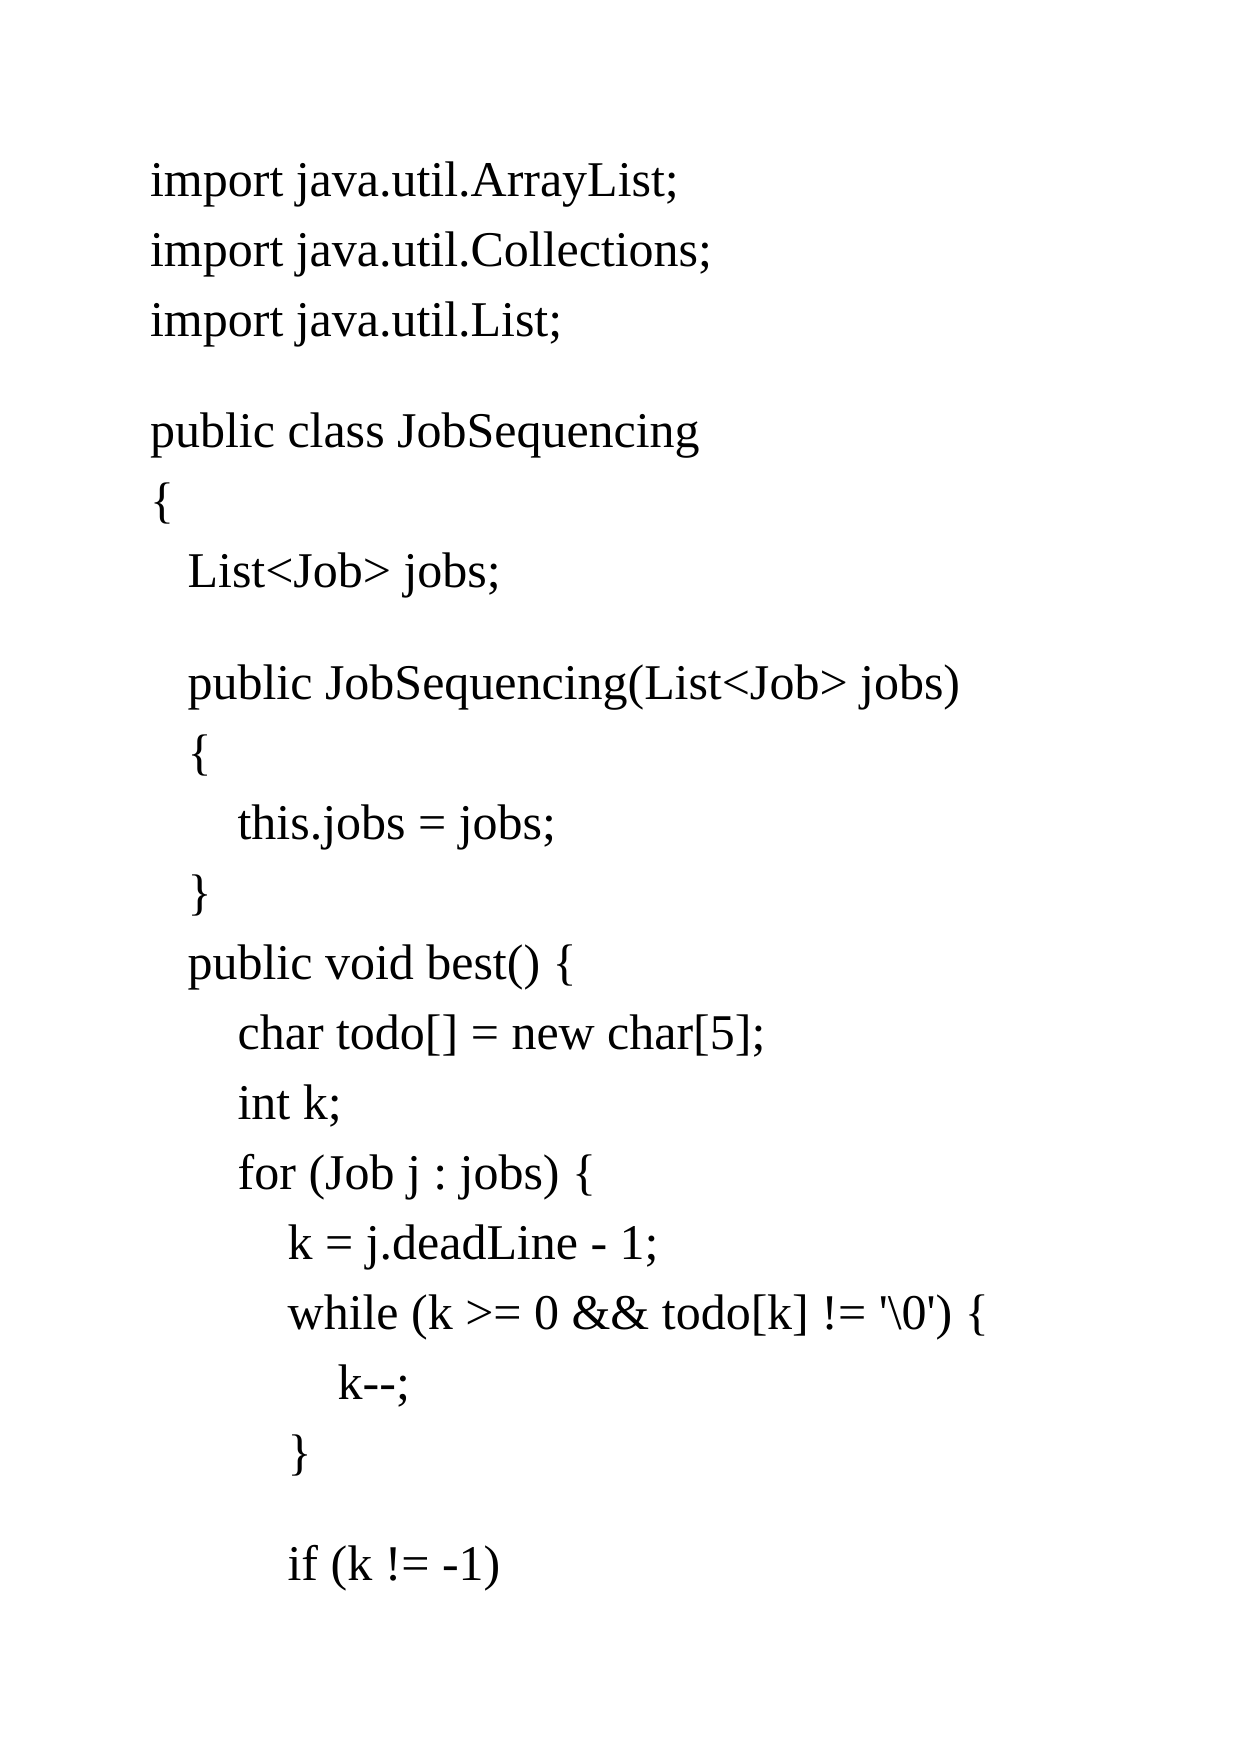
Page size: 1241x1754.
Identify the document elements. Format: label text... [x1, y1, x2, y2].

text while (k >= 0 && todo[k] != '\0') { [150, 1282, 1090, 1340]
text } [150, 1422, 1090, 1480]
text public class JobSequencing [150, 401, 1090, 459]
text char todo[] = new char[5]; [150, 1002, 1090, 1060]
text k--; [150, 1352, 1090, 1410]
text this.jobs = jobs; [150, 792, 1090, 850]
text public void best() { [150, 932, 1090, 990]
text import java.util.Collections; [150, 220, 1090, 277]
text int k; [150, 1072, 1090, 1130]
text for (Job j : jobs) { [150, 1142, 1090, 1200]
text import java.util.List; [150, 290, 1090, 347]
text public JobSequencing(List<Job> jobs) [150, 652, 1090, 710]
text List<Job> jobs; [150, 541, 1090, 599]
text if (k != -1) [150, 1534, 1090, 1591]
text import java.util.ArrayList; [150, 150, 1090, 207]
text { [150, 471, 1090, 529]
text { [150, 722, 1090, 780]
text } [150, 862, 1090, 920]
text k = j.deadLine - 1; [150, 1212, 1090, 1270]
